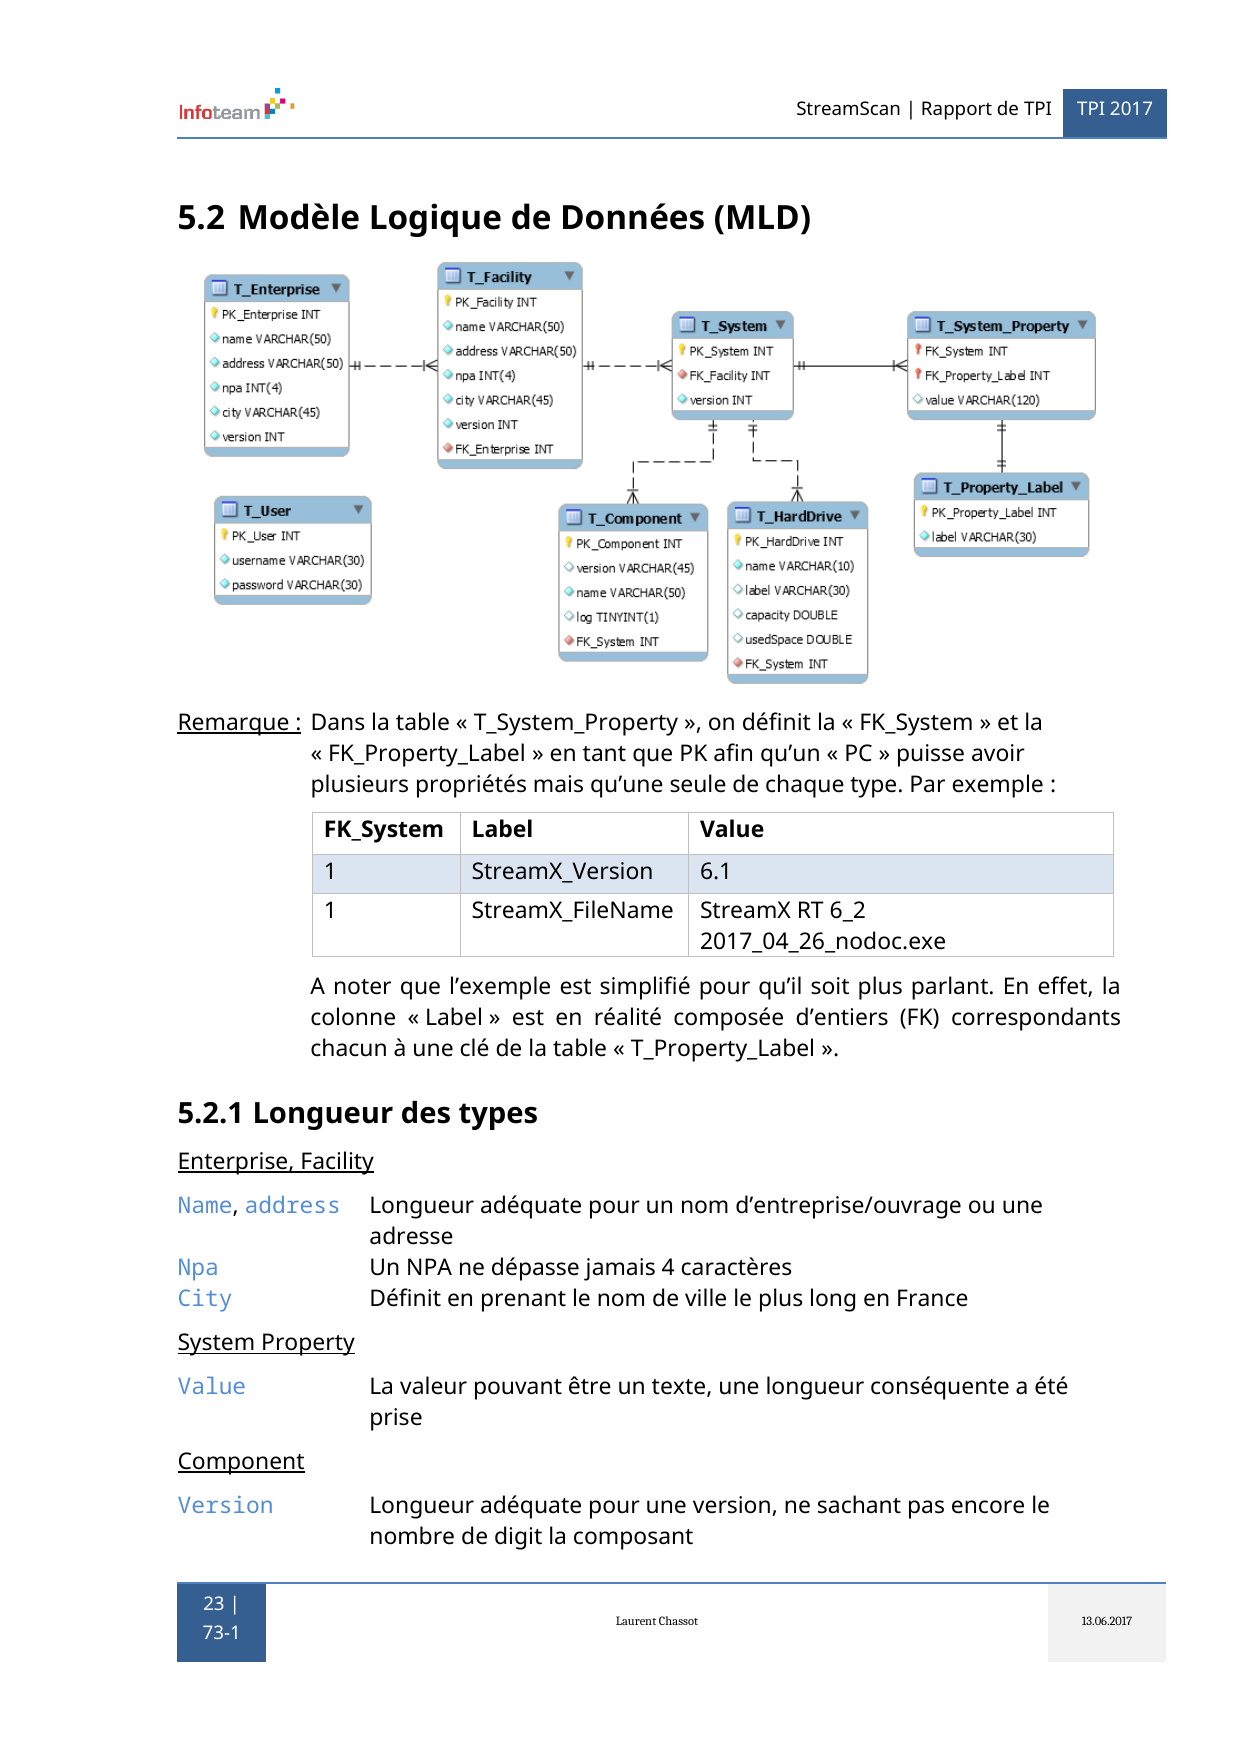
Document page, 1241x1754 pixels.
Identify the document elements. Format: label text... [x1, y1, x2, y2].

table_header FK_System [313, 813, 460, 854]
picture [180, 88, 295, 119]
table_cell 1 [313, 855, 460, 893]
text Component [177, 1445, 1122, 1476]
text City Définit en prenant le nom de ville le plus long en France [177, 1282, 1124, 1314]
table_cell StreamX_FileName [461, 894, 688, 956]
text Version Longueur adéquate pour une version, ne sachant pas encore le nombre de digit la composant [177, 1489, 1124, 1551]
table_cell StreamX_Version [461, 855, 688, 893]
table_cell StreamX RT 6_2 2017_04_26_nodoc.exe [689, 894, 1113, 956]
table_header Value [689, 813, 1113, 854]
text System Property [177, 1326, 1122, 1357]
text Remarque : Dans la table « T_System_Property », on définit la « FK_System » et la « FK_Property_Label » en tant que PK afin qu’un « PC » puisse avoir plusieurs propriétés mais qu’une seule de chaque type. Par exemple : [177, 706, 1124, 799]
picture [193, 251, 1106, 694]
subtitle Longueur des types [177, 1093, 1122, 1132]
table_cell 1 [313, 894, 460, 956]
text Value La valeur pouvant être un texte, une longueur conséquente a été prise [177, 1370, 1124, 1432]
text A noter que l’exemple est simplifié pour qu’il soit plus parlant. En effet, la colonne « Label » est en réalité composée d’entiers (FK) correspondants chacun à une clé de la table « T_Property_Label ». [310, 970, 1122, 1063]
text Name, address Longueur adéquate pour un nom d’entreprise/ouvrage ou une adresse [177, 1189, 1124, 1251]
text Npa Un NPA ne dépasse jamais 4 caractères [177, 1251, 1124, 1282]
table_cell 6.1 [689, 855, 1113, 893]
text Enterprise, Facility [177, 1145, 1122, 1176]
table_header Label [461, 813, 688, 854]
subtitle Modèle Logique de Données (MLD) [177, 194, 1122, 239]
